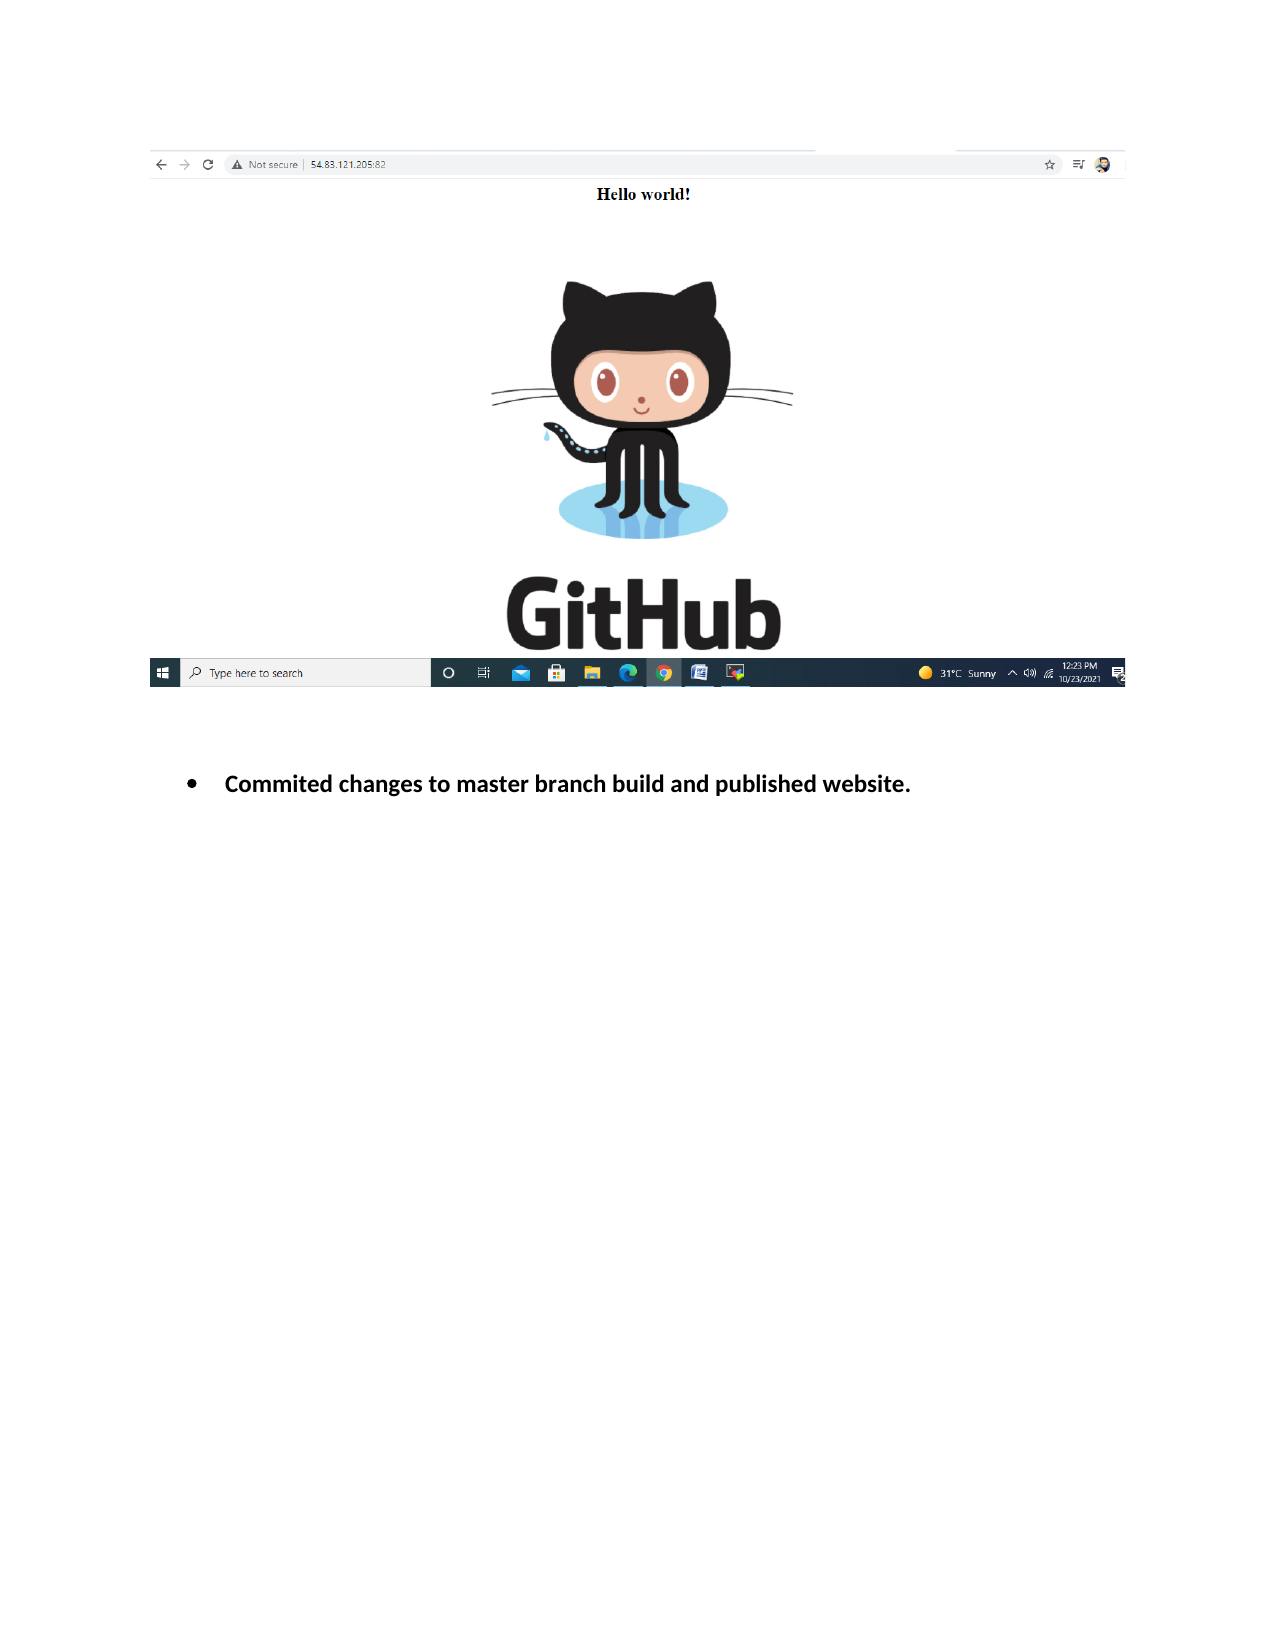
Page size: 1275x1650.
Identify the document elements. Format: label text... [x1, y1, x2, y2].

picture [150, 150, 1125, 687]
list Commited changes to master branch build and published website. [187, 768, 1125, 798]
